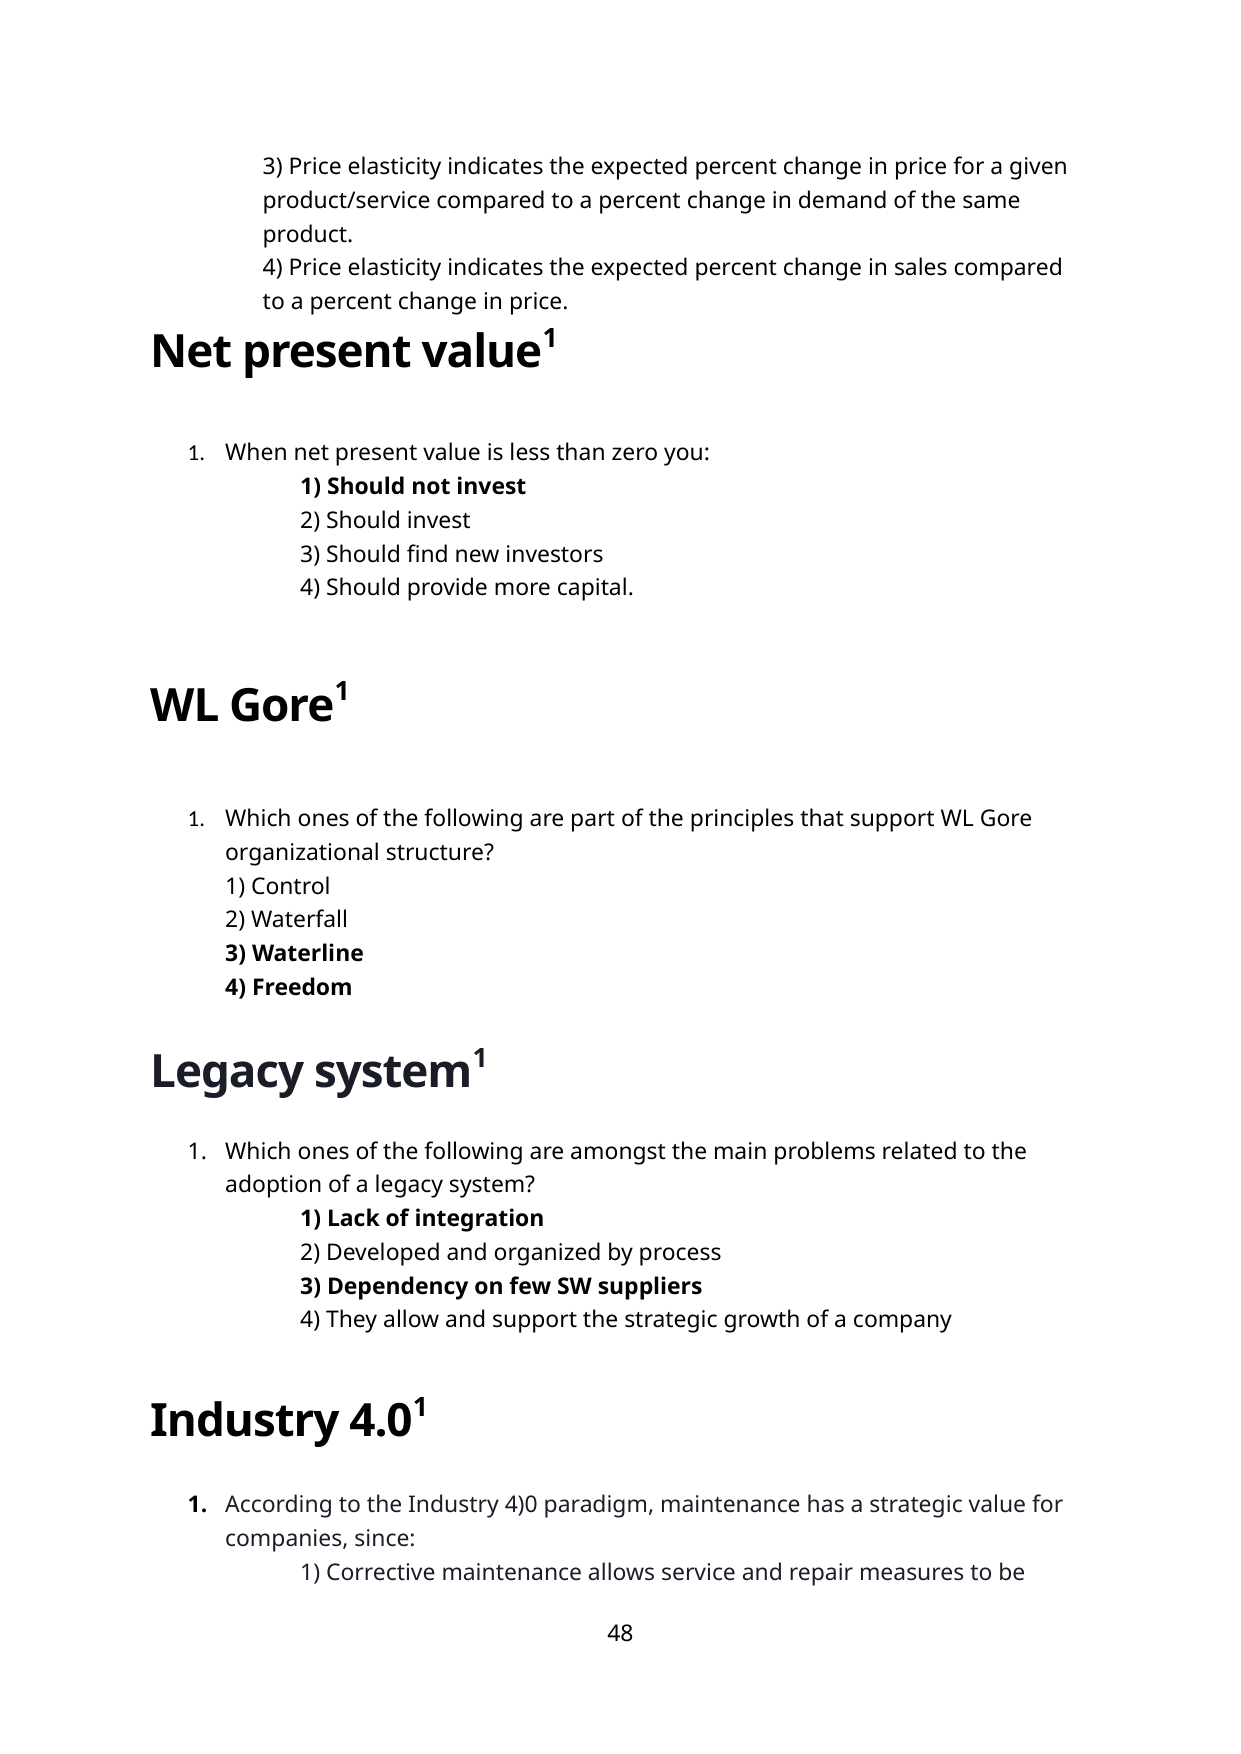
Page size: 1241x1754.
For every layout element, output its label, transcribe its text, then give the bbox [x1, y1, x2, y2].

title WL Gore1 [150, 672, 1090, 735]
title Industry 4.01 [150, 1387, 1090, 1450]
list When net present value is less than zero you: 1) Should not invest 2) Should invest 3) Should find new investors 4) Should provide more capital. [187, 436, 1090, 602]
list Which ones of the following are amongst the main problems related to the adoption of a legacy system? 1) Lack of integration 2) Developed and organized by process 3) Dependency on few SW suppliers 4) They allow and support the strategic growth of a company [187, 1134, 1090, 1334]
text 3) Price elasticity indicates the expected percent change in price for a given product/service compared to a percent change in demand of the same product. [262, 150, 1090, 249]
title Legacy system1 [150, 1038, 1090, 1101]
text 4) Price elasticity indicates the expected percent change in sales compared to a percent change in price. [262, 251, 1090, 316]
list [187, 1488, 1090, 1587]
list Which ones of the following are part of the principles that support WL Gore organizational structure? 1) Control 2) Waterfall 3) Waterline 4) Freedom [187, 802, 1090, 1002]
title Net present value1 [150, 319, 1090, 381]
